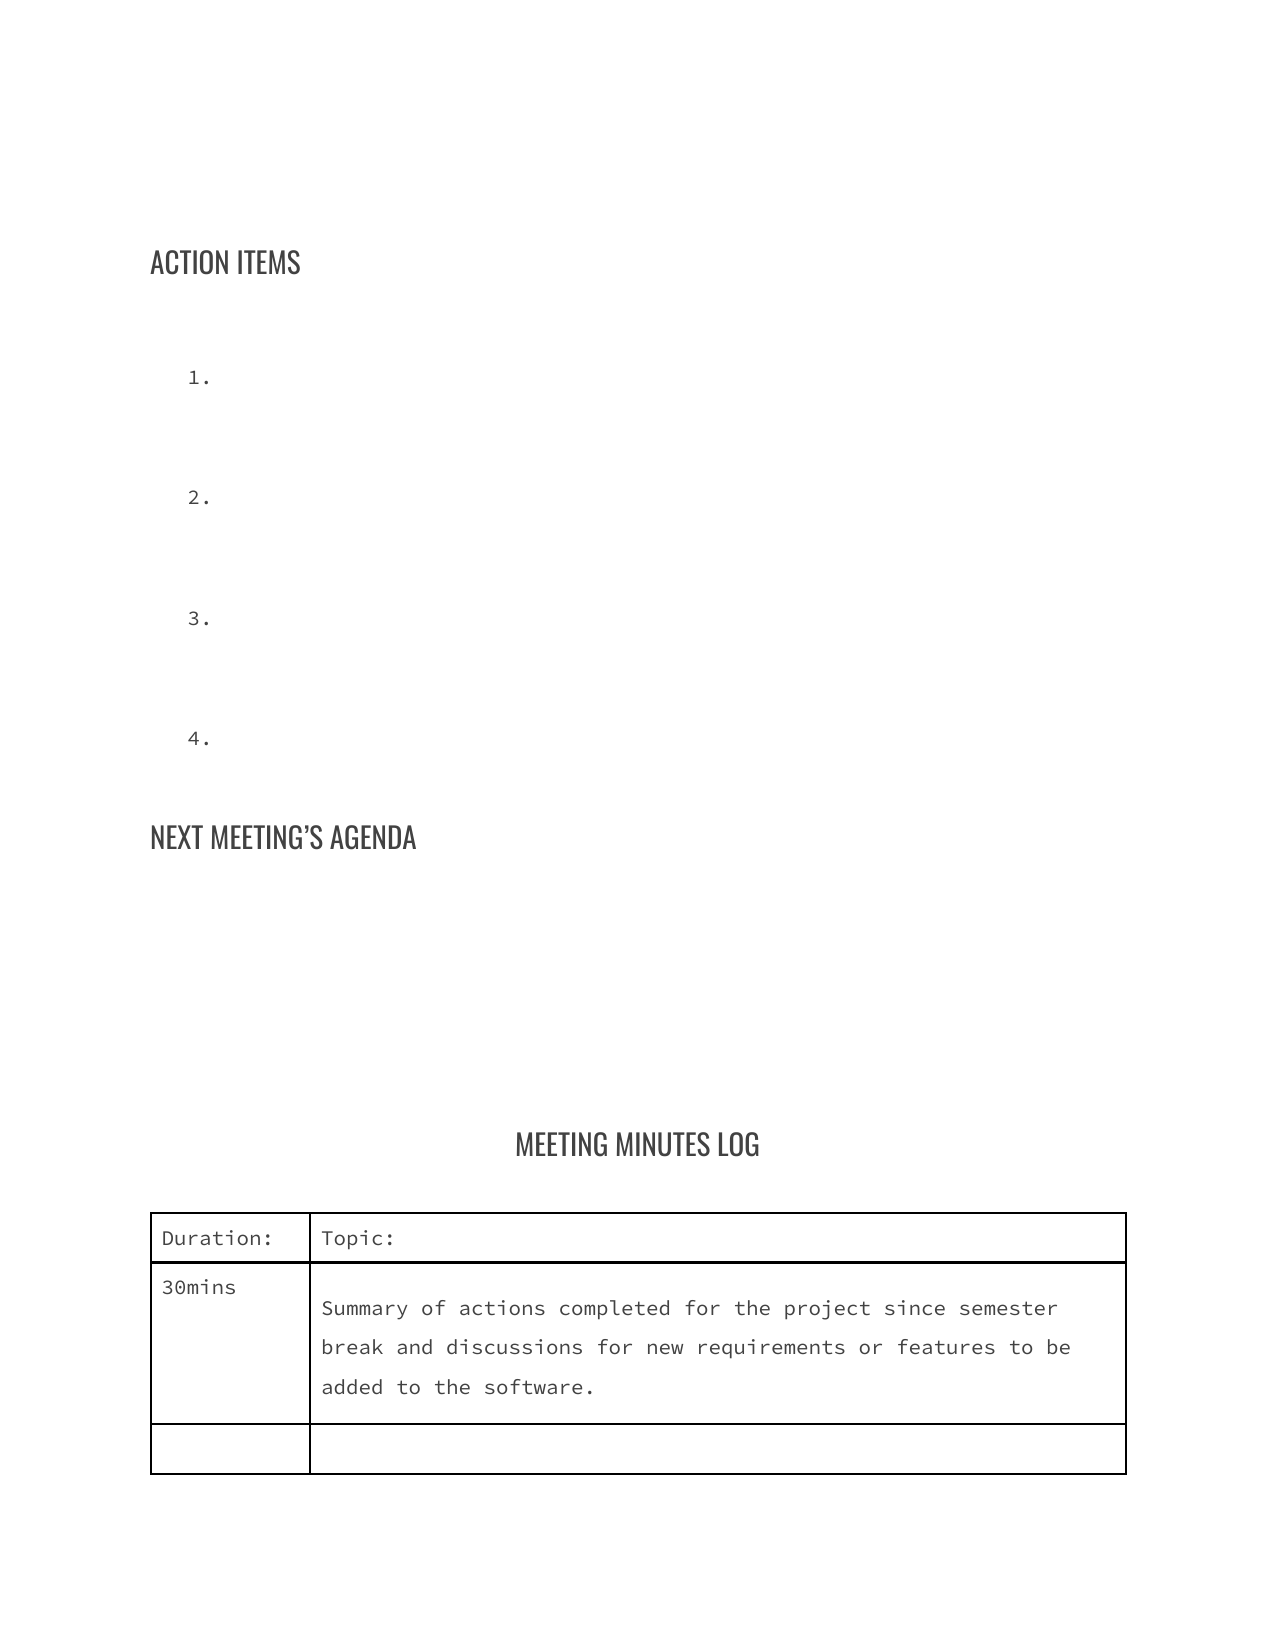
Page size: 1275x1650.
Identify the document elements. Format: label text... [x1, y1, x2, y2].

table_header Duration: [152, 1214, 309, 1261]
subtitle NEXT MEETING’S AGENDA [150, 814, 1125, 857]
table_header Topic: [311, 1214, 1125, 1261]
subtitle MEETING MINUTES LOG [150, 1121, 1125, 1212]
table_cell Summary of actions completed for the project since semester break and discussions for new requirements or features to be added to the software. [311, 1264, 1125, 1423]
table_cell 30mins [152, 1264, 309, 1423]
table_cell [152, 1425, 309, 1472]
subtitle ACTION ITEMS [150, 239, 1125, 283]
table_cell [311, 1425, 1125, 1472]
